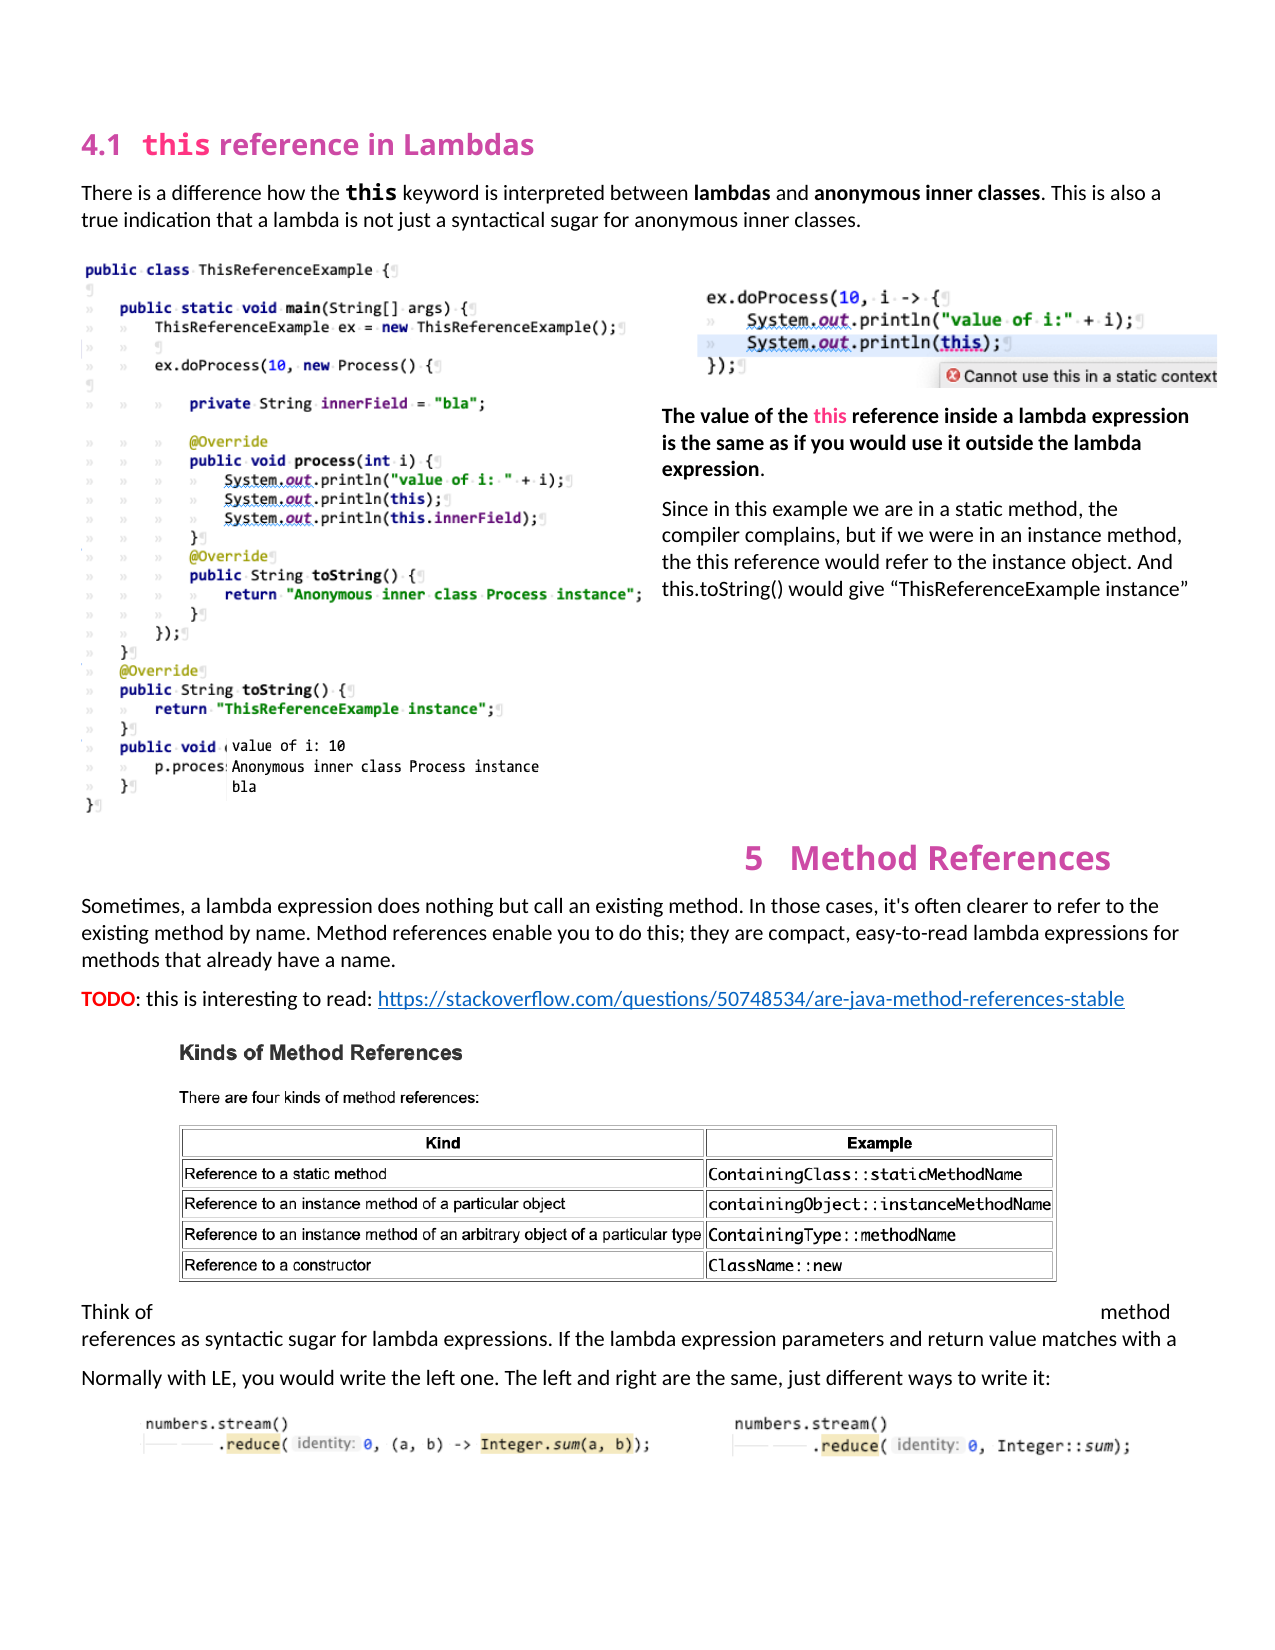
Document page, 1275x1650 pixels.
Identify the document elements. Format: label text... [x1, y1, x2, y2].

picture [731, 1412, 1139, 1462]
text The value of the this reference inside a lambda expression is the same as if you would use it outside the lambda expression. [643, 363, 1194, 482]
text There is a difference how the this keyword is interpreted between lambdas and anonymous inner classes. This is also a true indication that a lambda is not just a syntactical sugar for anonymous inner classes. [81, 177, 1194, 233]
subtitle Method References [81, 835, 1194, 880]
text Since in this example we are in a static method, the compiler complains, but if we were in an instance method, the this reference would refer to the instance object. And this.toString() would give “ThisReferenceExample instance” [643, 495, 1194, 601]
text TODO: this is interesting to read: https://stackoverflow.com/questions/50748534/are-java-method-references-stable [81, 985, 1194, 1012]
picture [171, 1037, 1082, 1292]
text Sometimes, a lambda expression does nothing but call an existing method. In those cases, it's often clearer to refer to the existing method by name. Method references enable you to do this; they are compact, easy-to-read lambda expressions for methods that already have a name. [81, 893, 1194, 973]
subtitle this reference in Lambdas [81, 124, 1194, 164]
picture [140, 1413, 652, 1461]
text Normally with LE, you would write the left one. The left and right are the same, just different ways to write it: [81, 1364, 1194, 1391]
text Think of method references as syntactic sugar for lambda expressions. If the lambda expression parameters and return value matches with a method, the method can be written directly, instead of the lambda expression. [81, 1298, 1194, 1352]
picture [81, 259, 643, 816]
picture [697, 286, 1218, 388]
